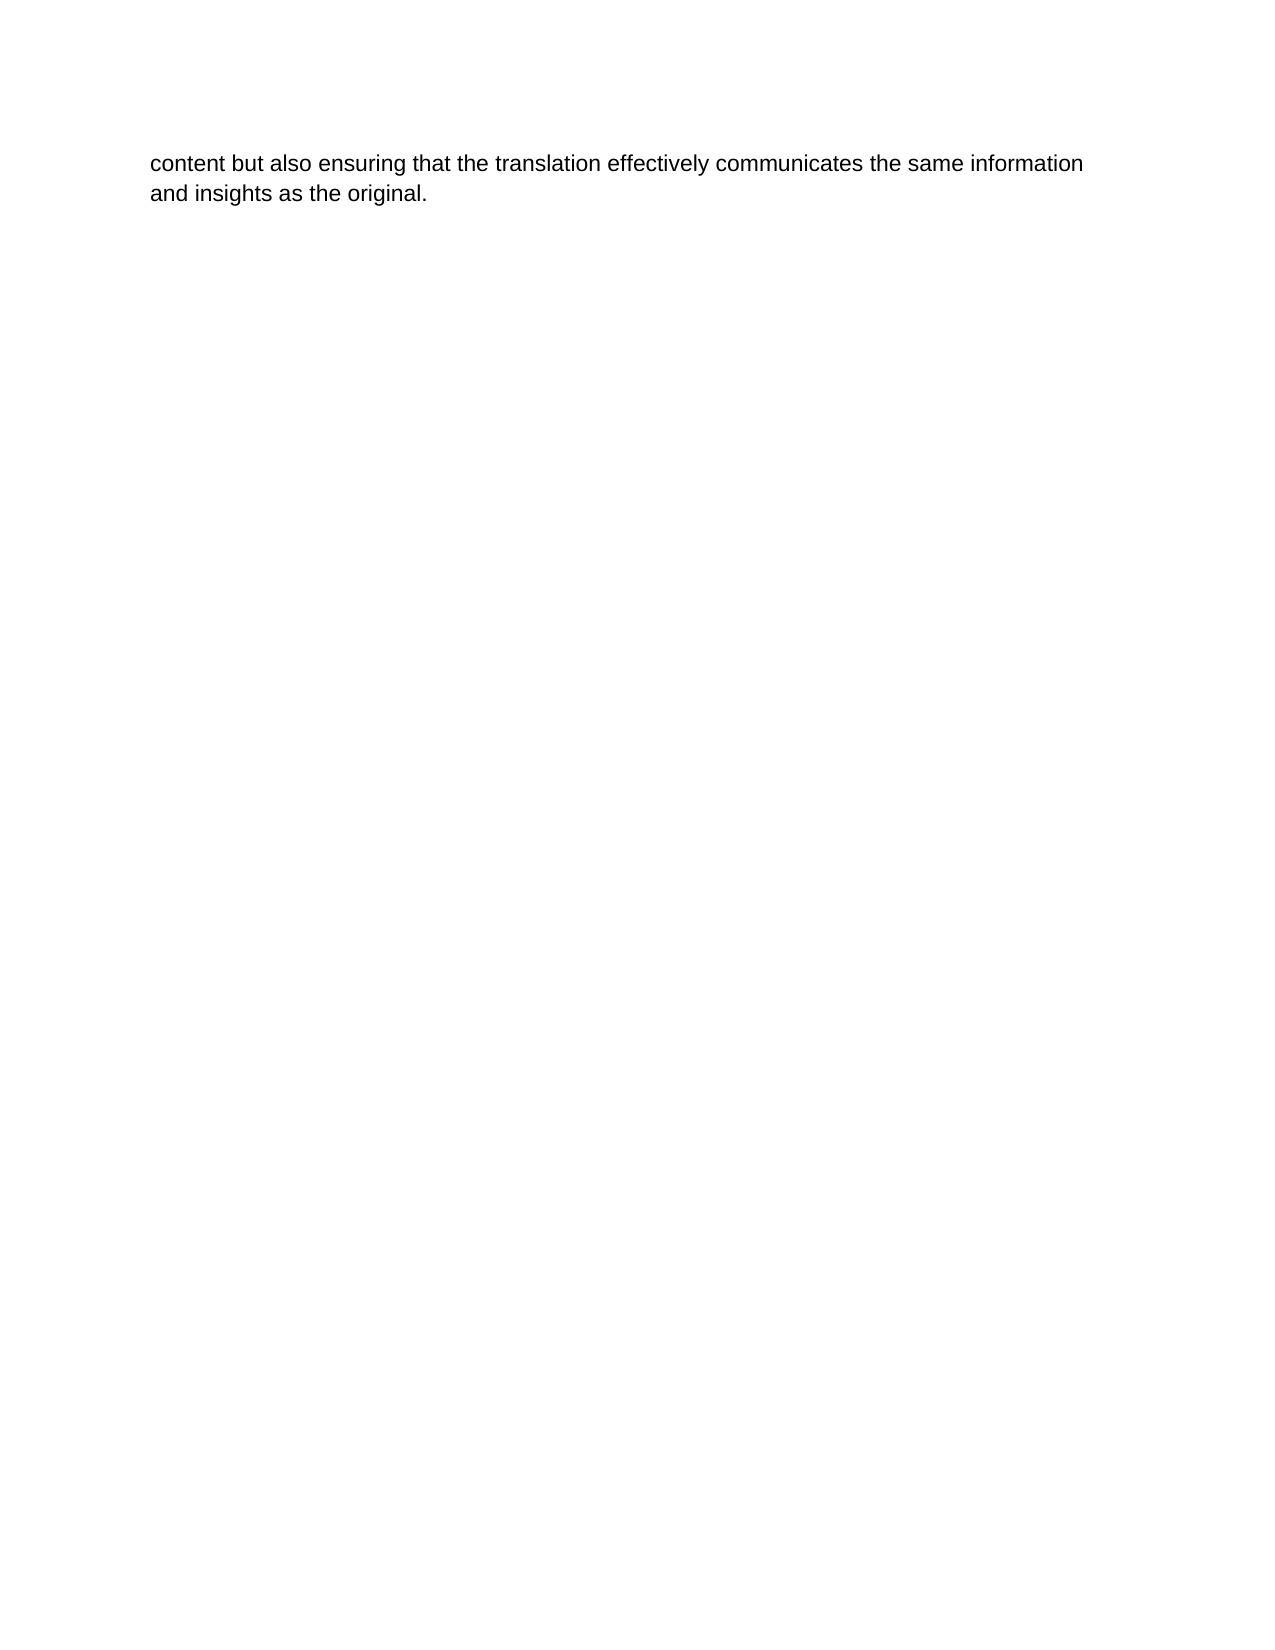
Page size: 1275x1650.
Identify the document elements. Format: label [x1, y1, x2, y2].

text [150, 150, 1125, 207]
